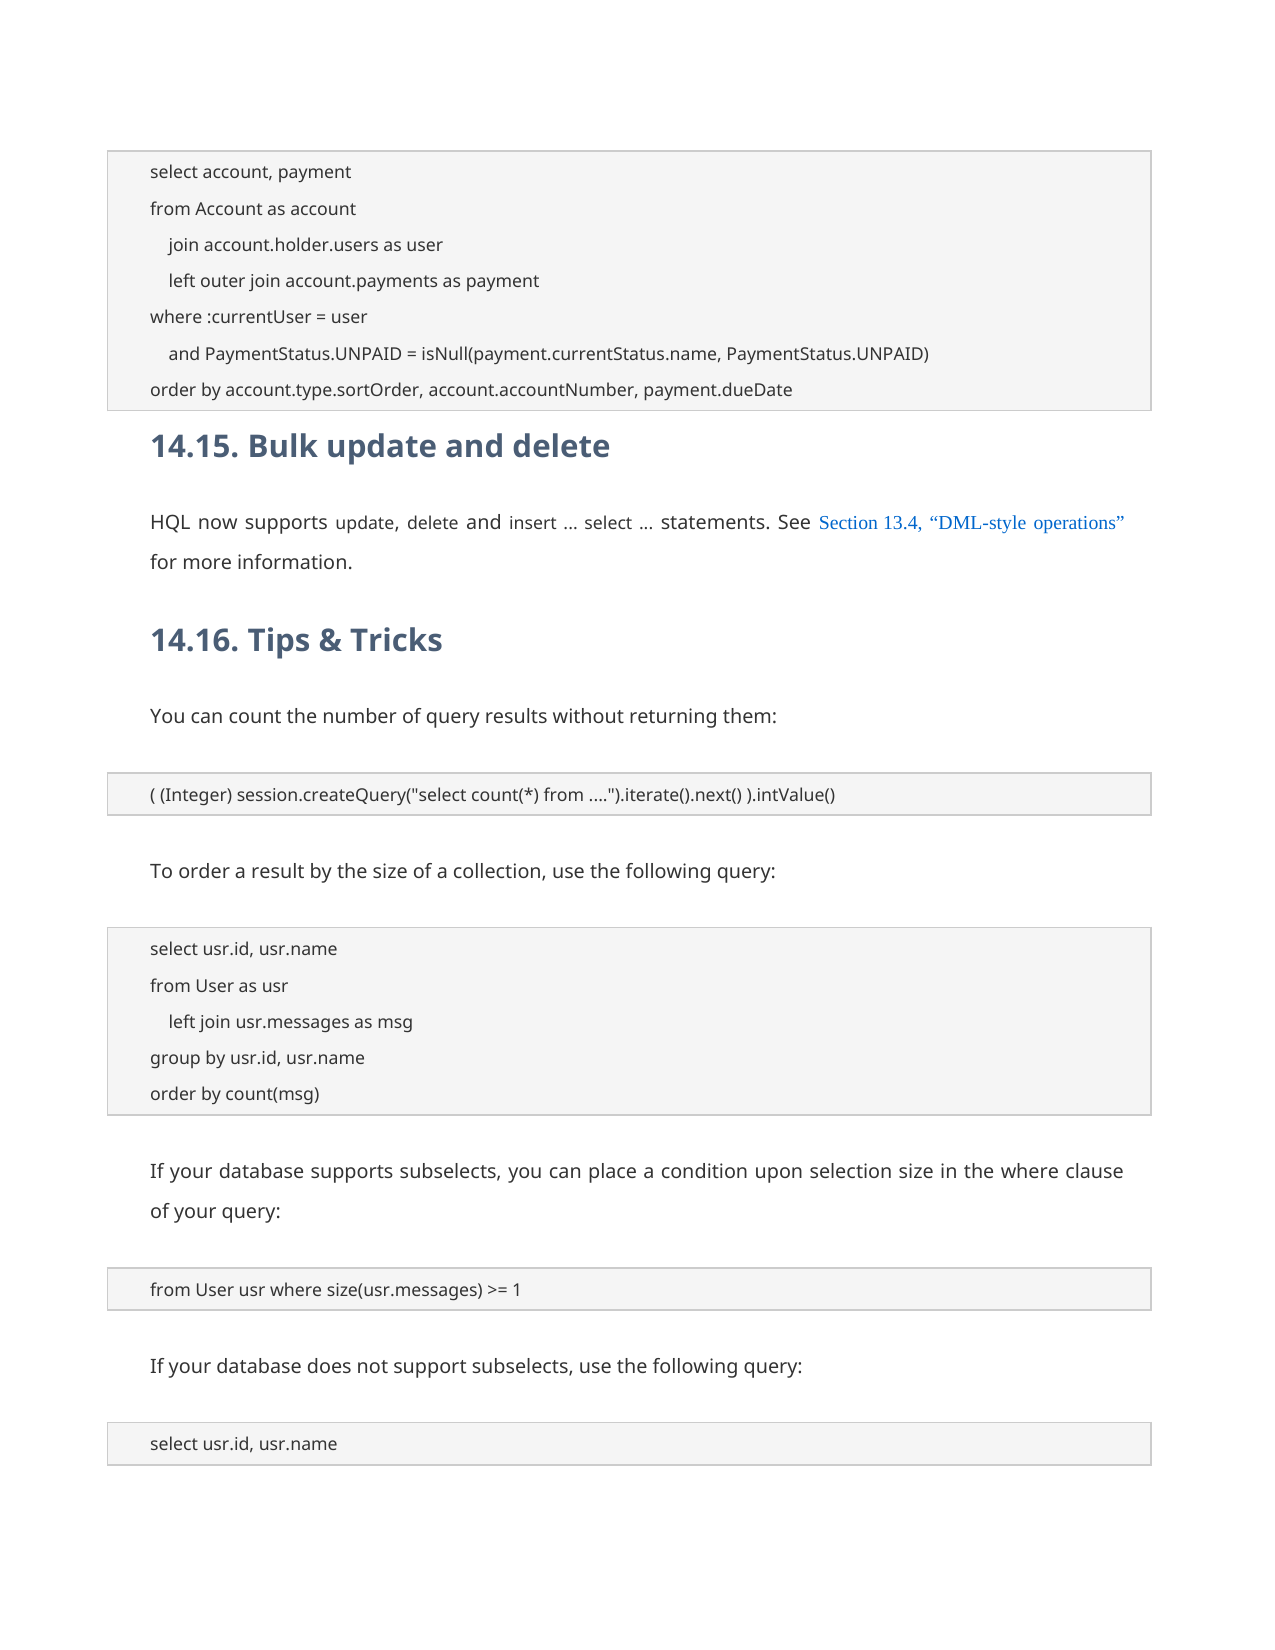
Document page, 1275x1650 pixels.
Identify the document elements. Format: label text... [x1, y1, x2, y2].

text 14.16. Tips & Tricks [150, 618, 1125, 661]
text order by count(msg) [108, 1072, 1150, 1114]
text 14.15. Bulk update and delete [150, 423, 1125, 466]
text ( (Integer) session.createQuery("select count(*) from ....").iterate().next() ).intValue() [108, 774, 1150, 814]
text left outer join account.payments as payment [108, 259, 1150, 293]
text order by account.type.sortOrder, account.accountNumber, payment.dueDate [108, 367, 1150, 410]
text select usr.id, usr.name [108, 928, 1150, 961]
text select account, payment [108, 152, 1150, 184]
text from User usr where size(usr.messages) >= 1 [108, 1269, 1150, 1309]
text You can count the number of query results without returning them: [150, 702, 1125, 729]
text join account.holder.users as user [108, 222, 1150, 257]
text If your database supports subselects, you can place a condition upon selection size in the where clause of your query: [150, 1157, 1125, 1224]
text from Account as account [108, 186, 1150, 220]
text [108, 331, 1150, 365]
text If your database does not support subselects, use the following query: [150, 1352, 1125, 1379]
text where :currentUser = user [108, 295, 1150, 329]
text select usr.id, usr.name [108, 1423, 1150, 1464]
text HQL now supports update, delete and insert ... select ... statements. See Section 13.4, “DML-style operations” for more information. [150, 508, 1125, 575]
text from User as usr [108, 963, 1150, 997]
text group by usr.id, usr.name [108, 1036, 1150, 1070]
text left join usr.messages as msg [108, 999, 1150, 1033]
text To order a result by the size of a collection, use the following query: [150, 857, 1125, 884]
